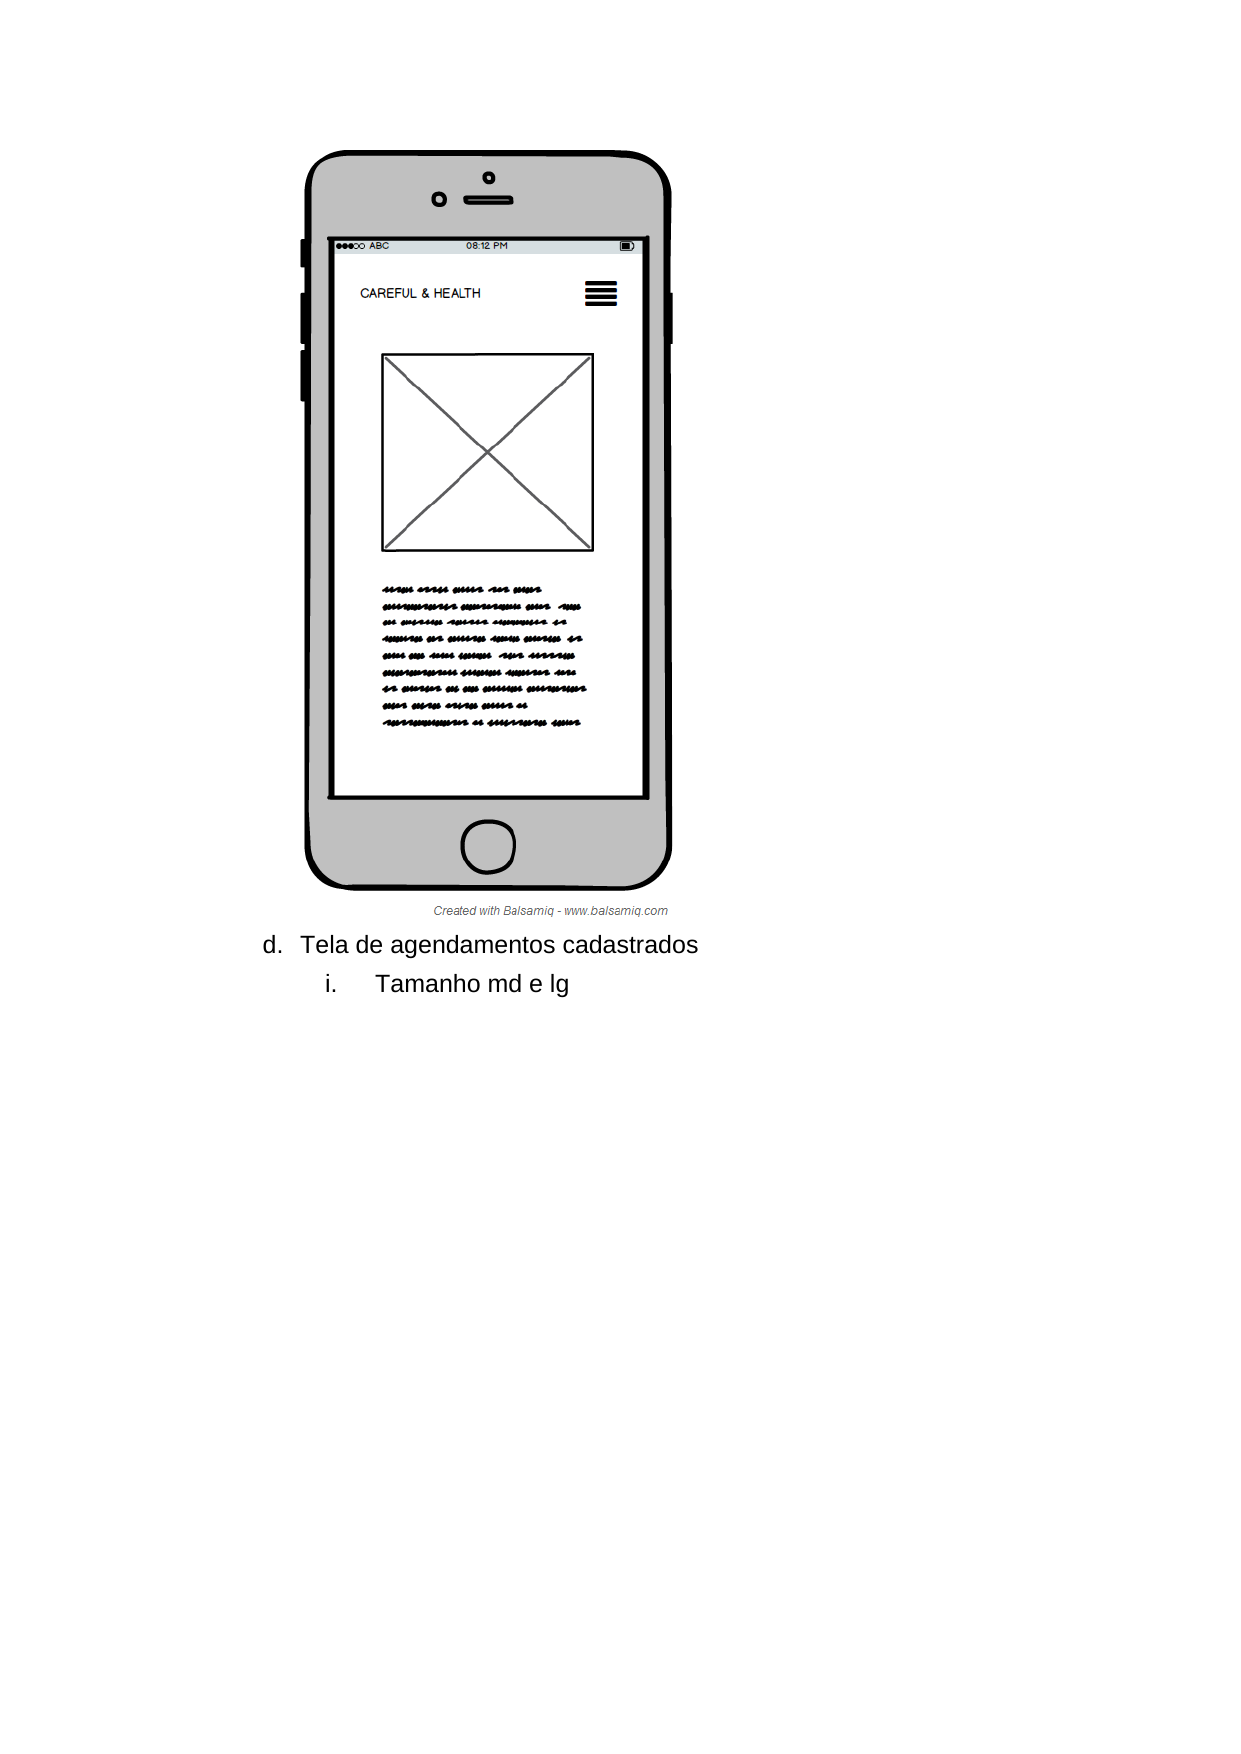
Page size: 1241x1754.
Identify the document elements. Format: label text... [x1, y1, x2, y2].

picture [300, 150, 673, 920]
list Tamanho md e lg [337, 969, 1090, 998]
list Tela de agendamentos cadastrados [262, 930, 1090, 958]
